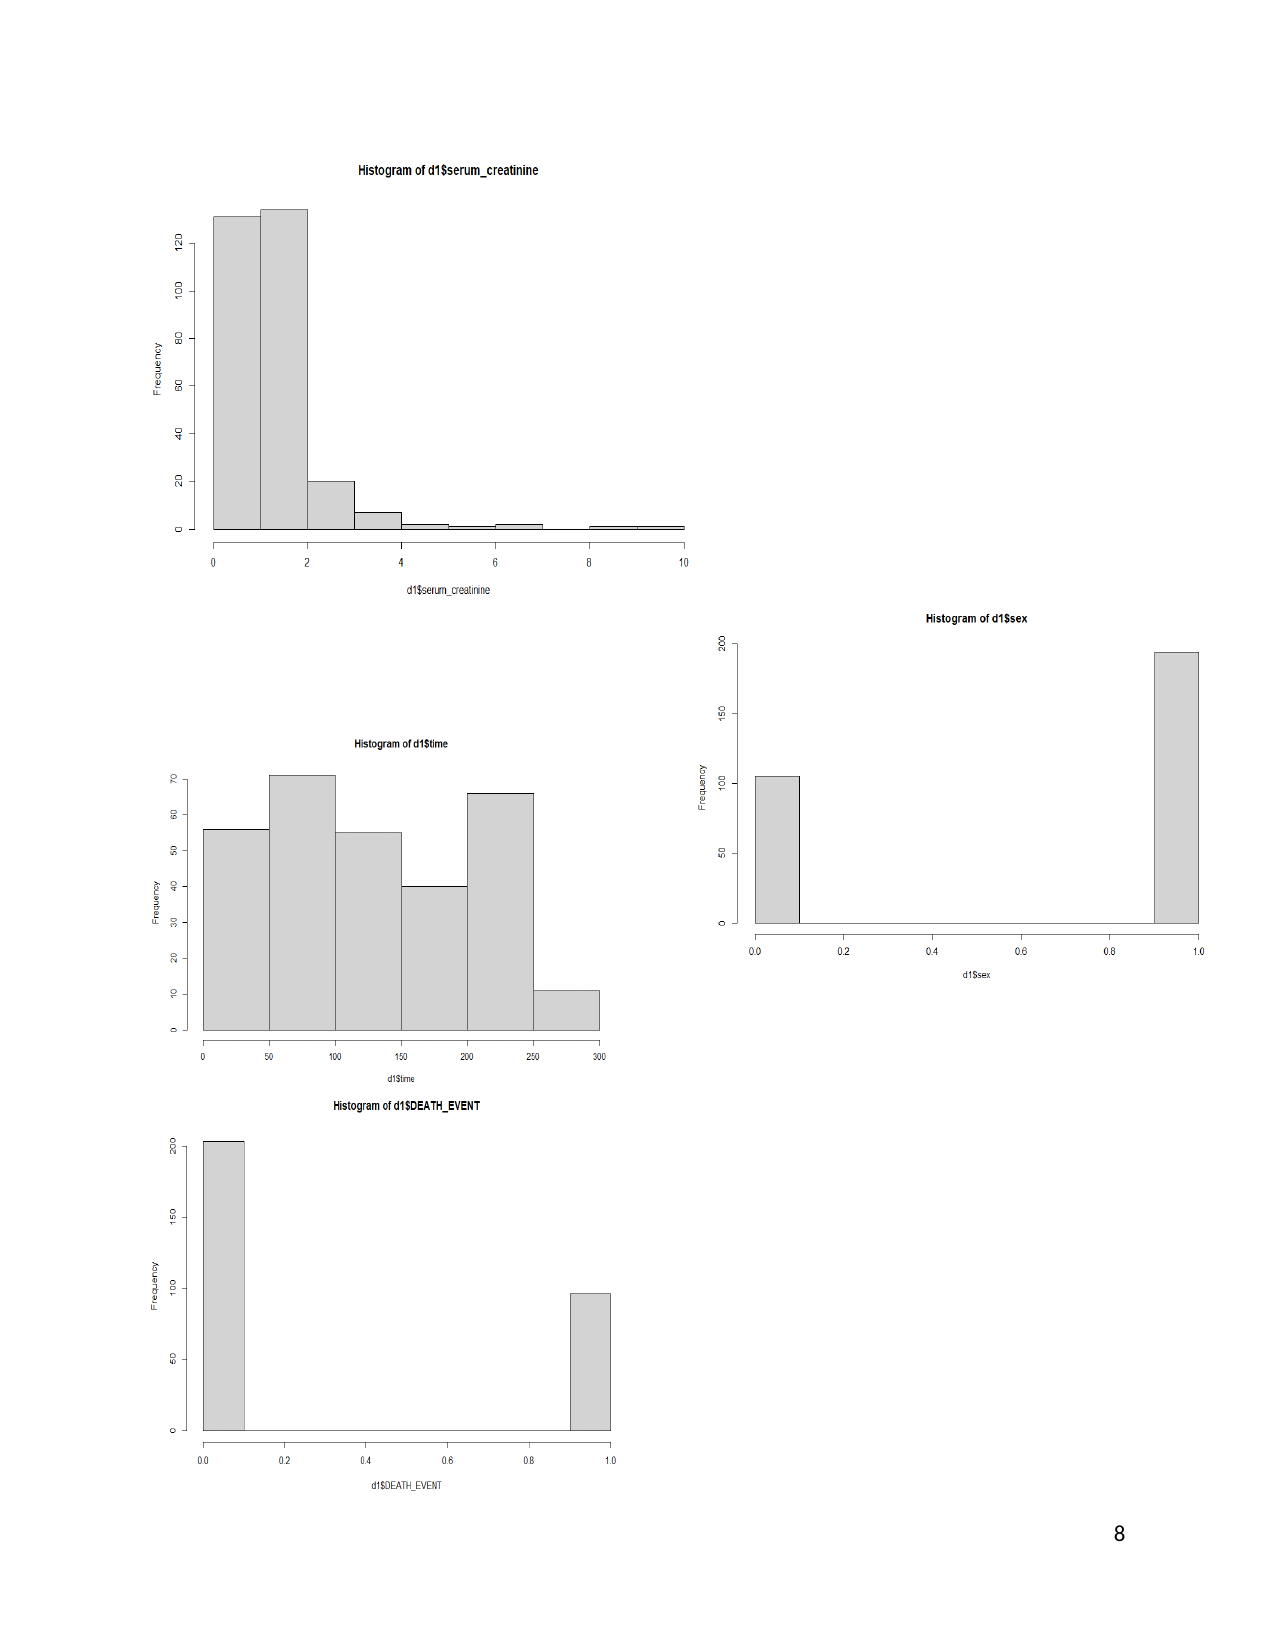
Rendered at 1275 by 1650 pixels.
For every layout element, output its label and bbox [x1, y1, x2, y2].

picture [150, 150, 710, 600]
picture [150, 1093, 624, 1494]
picture [150, 732, 616, 1090]
picture [696, 603, 1225, 987]
